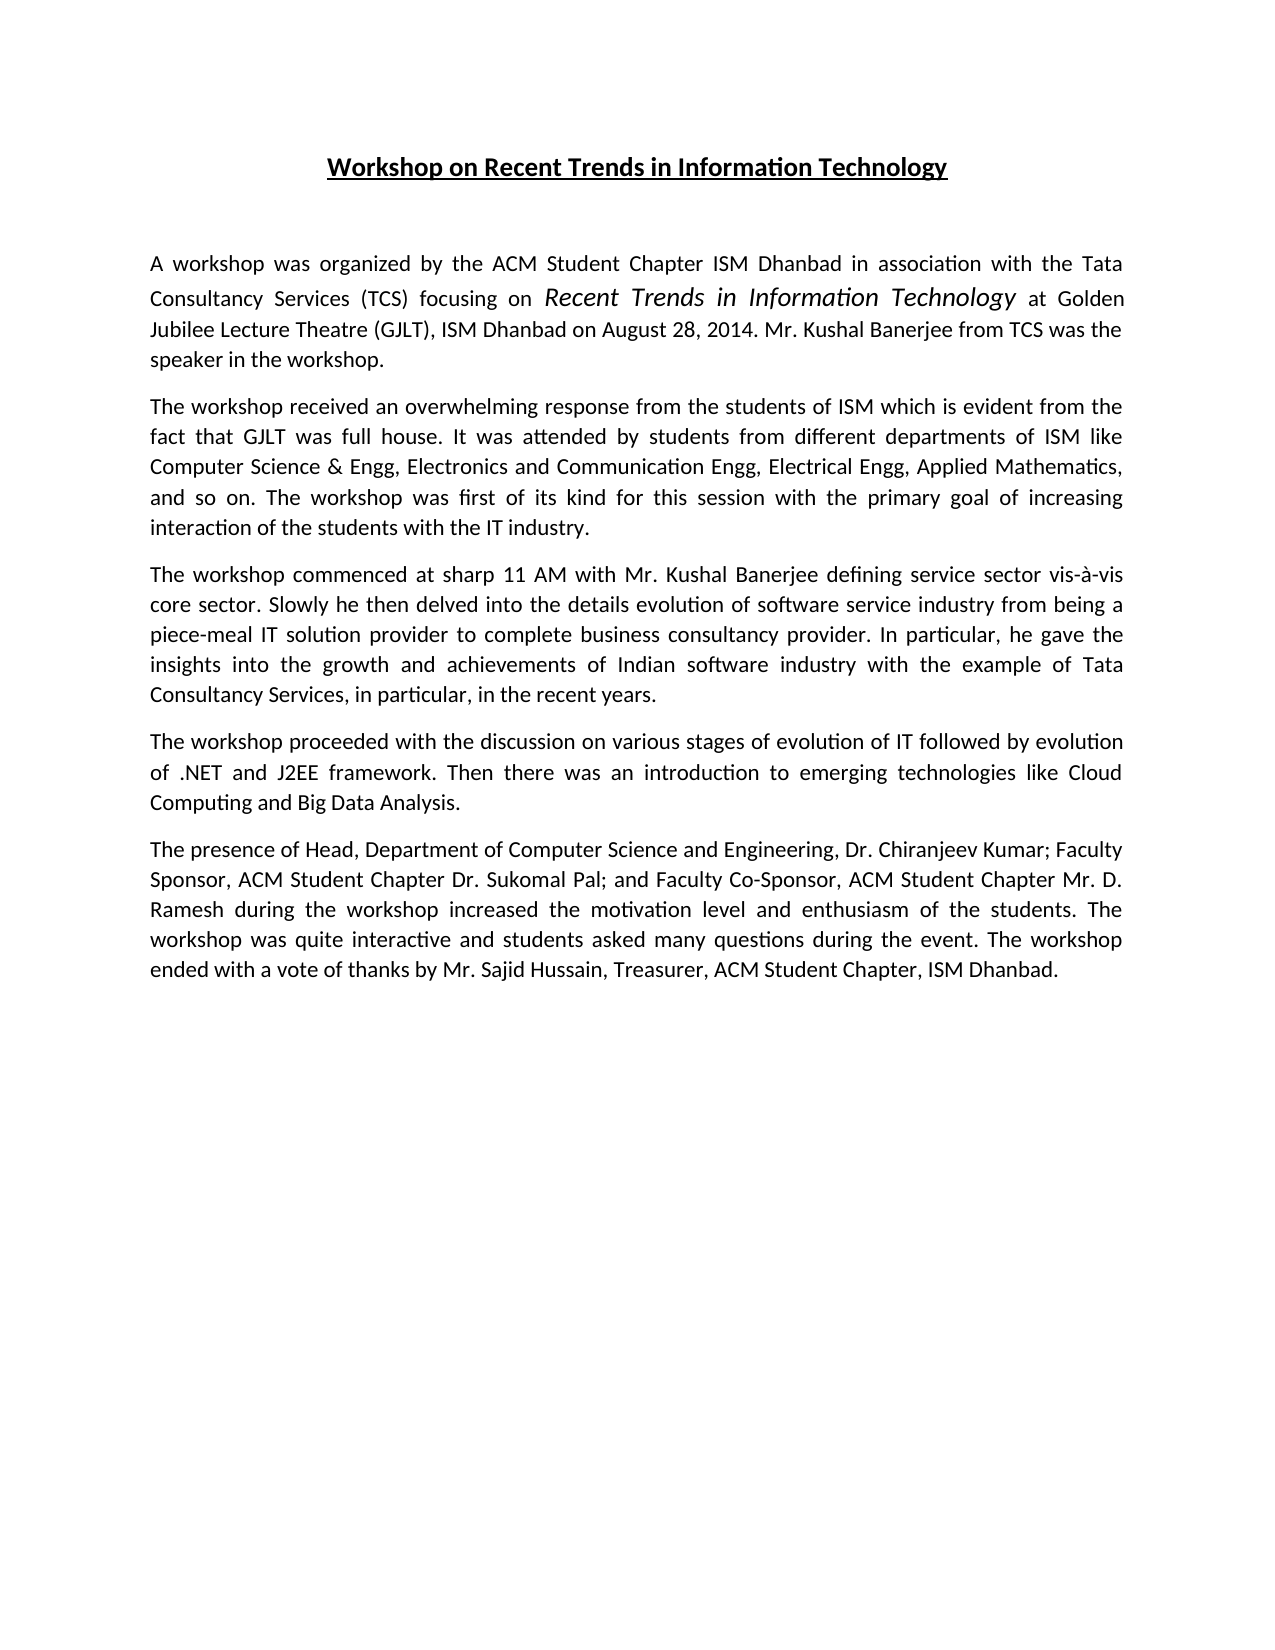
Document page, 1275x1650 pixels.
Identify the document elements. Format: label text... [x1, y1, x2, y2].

text Workshop on Recent Trends in Information Technology [150, 150, 1125, 183]
text The workshop commenced at sharp 11 AM with Mr. Kushal Banerjee defining service sector vis-à-vis core sector. Slowly he then delved into the details evolution of software service industry from being a piece-meal IT solution provider to complete business consultancy provider. In particular, he gave the insights into the growth and achievements of Indian software industry with the example of Tata Consultancy Services, in particular, in the recent years. [150, 560, 1125, 709]
text A workshop was organized by the ACM Student Chapter ISM Dhanbad in association with the Tata Consultancy Services (TCS) focusing on Recent Trends in Information Technology at Golden Jubilee Lecture Theatre (GJLT), ISM Dhanbad on August 28, 2014. Mr. Kushal Banerjee from TCS was the speaker in the workshop. [150, 249, 1125, 373]
text The workshop proceeded with the discussion on various stages of evolution of IT followed by evolution of .NET and J2EE framework. Then there was an introduction to emerging technologies like Cloud Computing and Big Data Analysis. [150, 727, 1125, 816]
text The presence of Head, Department of Computer Science and Engineering, Dr. Chiranjeev Kumar; Faculty Sponsor, ACM Student Chapter Dr. Sukomal Pal; and Faculty Co-Sponsor, ACM Student Chapter Mr. D. Ramesh during the workshop increased the motivation level and enthusiasm of the students. The workshop was quite interactive and students asked many questions during the event. The workshop ended with a vote of thanks by Mr. Sajid Hussain, Treasurer, ACM Student Chapter, ISM Dhanbad. [150, 835, 1125, 984]
text The workshop received an overwhelming response from the students of ISM which is evident from the fact that GJLT was full house. It was attended by students from different departments of ISM like Computer Science & Engg, Electronics and Communication Engg, Electrical Engg, Applied Mathematics, and so on. The workshop was first of its kind for this session with the primary goal of increasing interaction of the students with the IT industry. [150, 392, 1125, 541]
